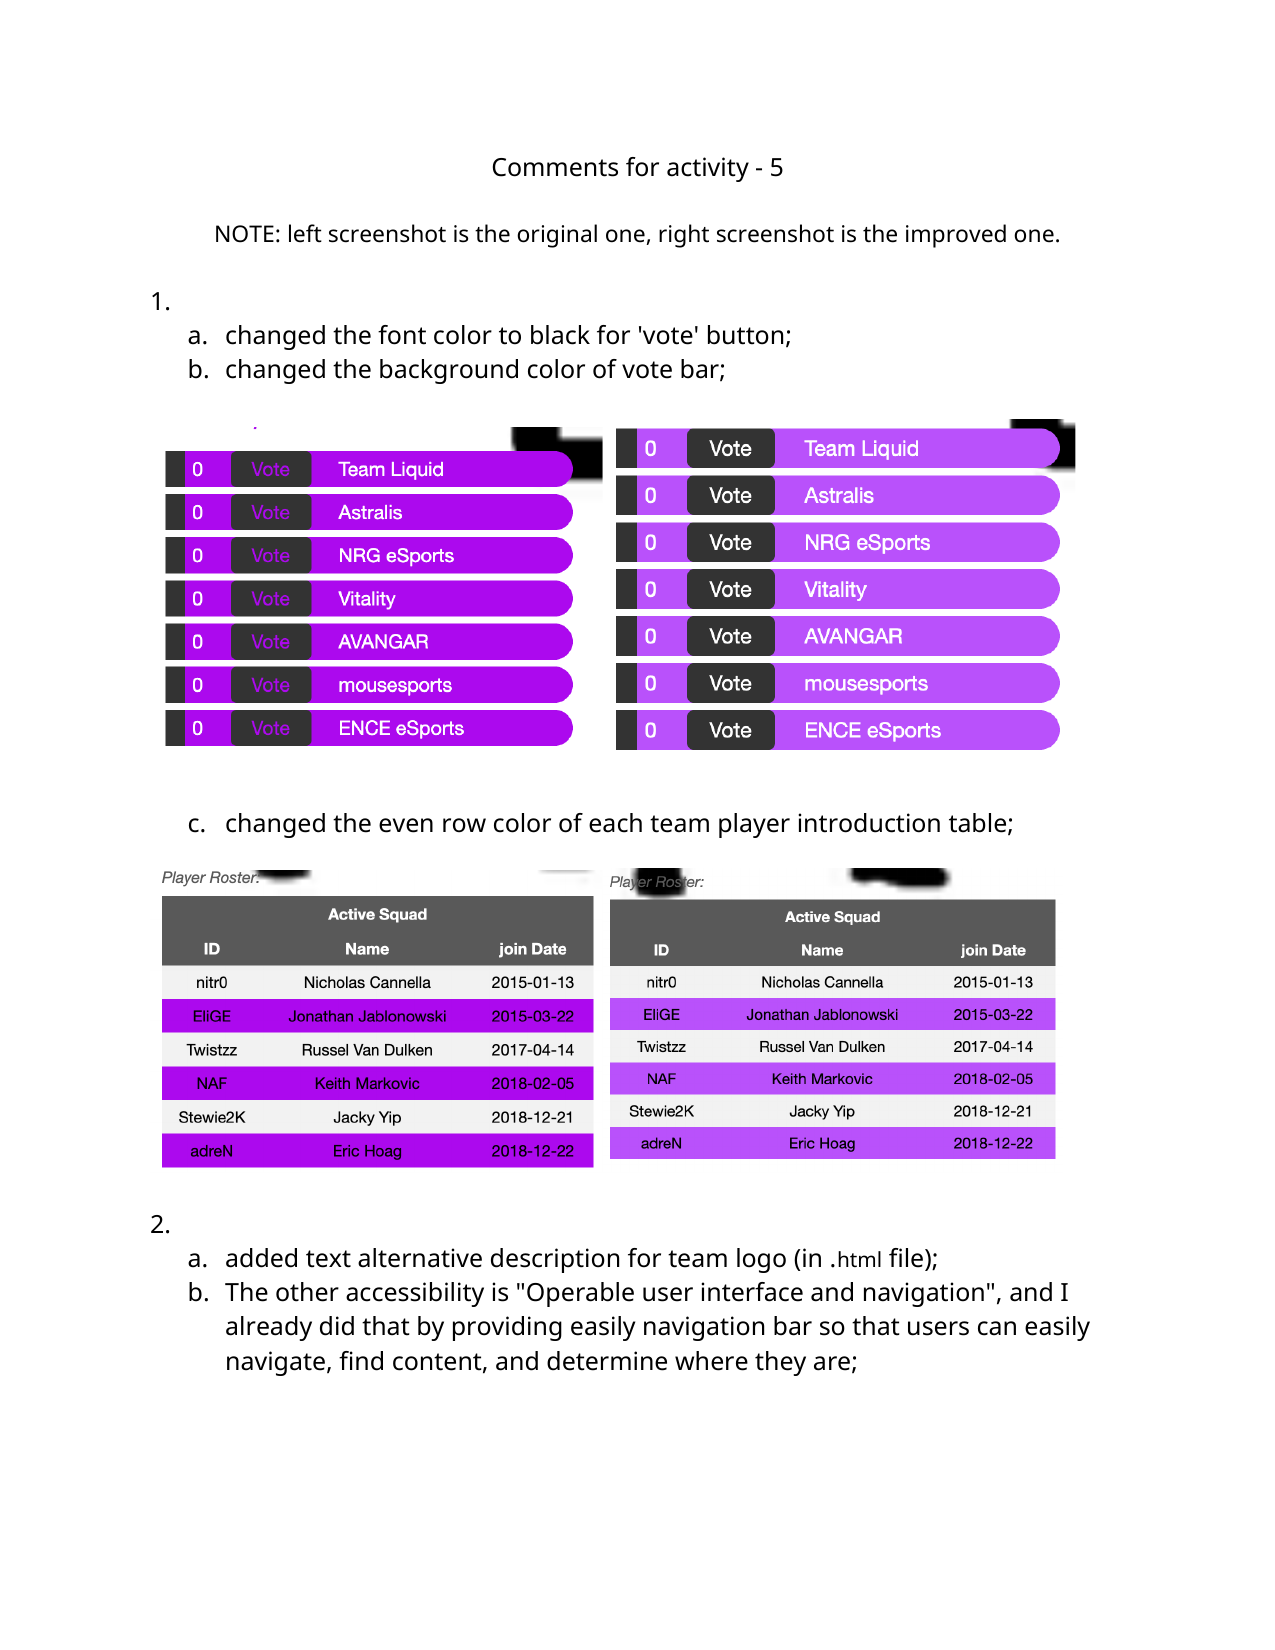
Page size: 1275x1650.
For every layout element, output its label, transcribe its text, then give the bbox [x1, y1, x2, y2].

picture [150, 868, 1063, 1173]
text NOTE: left screenshot is the original one, right screenshot is the improved one. [150, 218, 1125, 249]
list changed the font color to black for 'vote' button; [187, 317, 1125, 352]
list added text alternative description for team logo (in .html file); [187, 1241, 1125, 1275]
picture [150, 419, 1076, 772]
list The other accessibility is "Operable user interface and navigation", and I already did that by providing easily navigation bar so that users can easily navigate, find content, and determine where they are; [187, 1275, 1125, 1377]
text Comments for activity - 5 [150, 150, 1125, 184]
list changed the even row color of each team player introduction table; [187, 806, 1125, 840]
list changed the background color of vote bar; [187, 352, 1125, 386]
